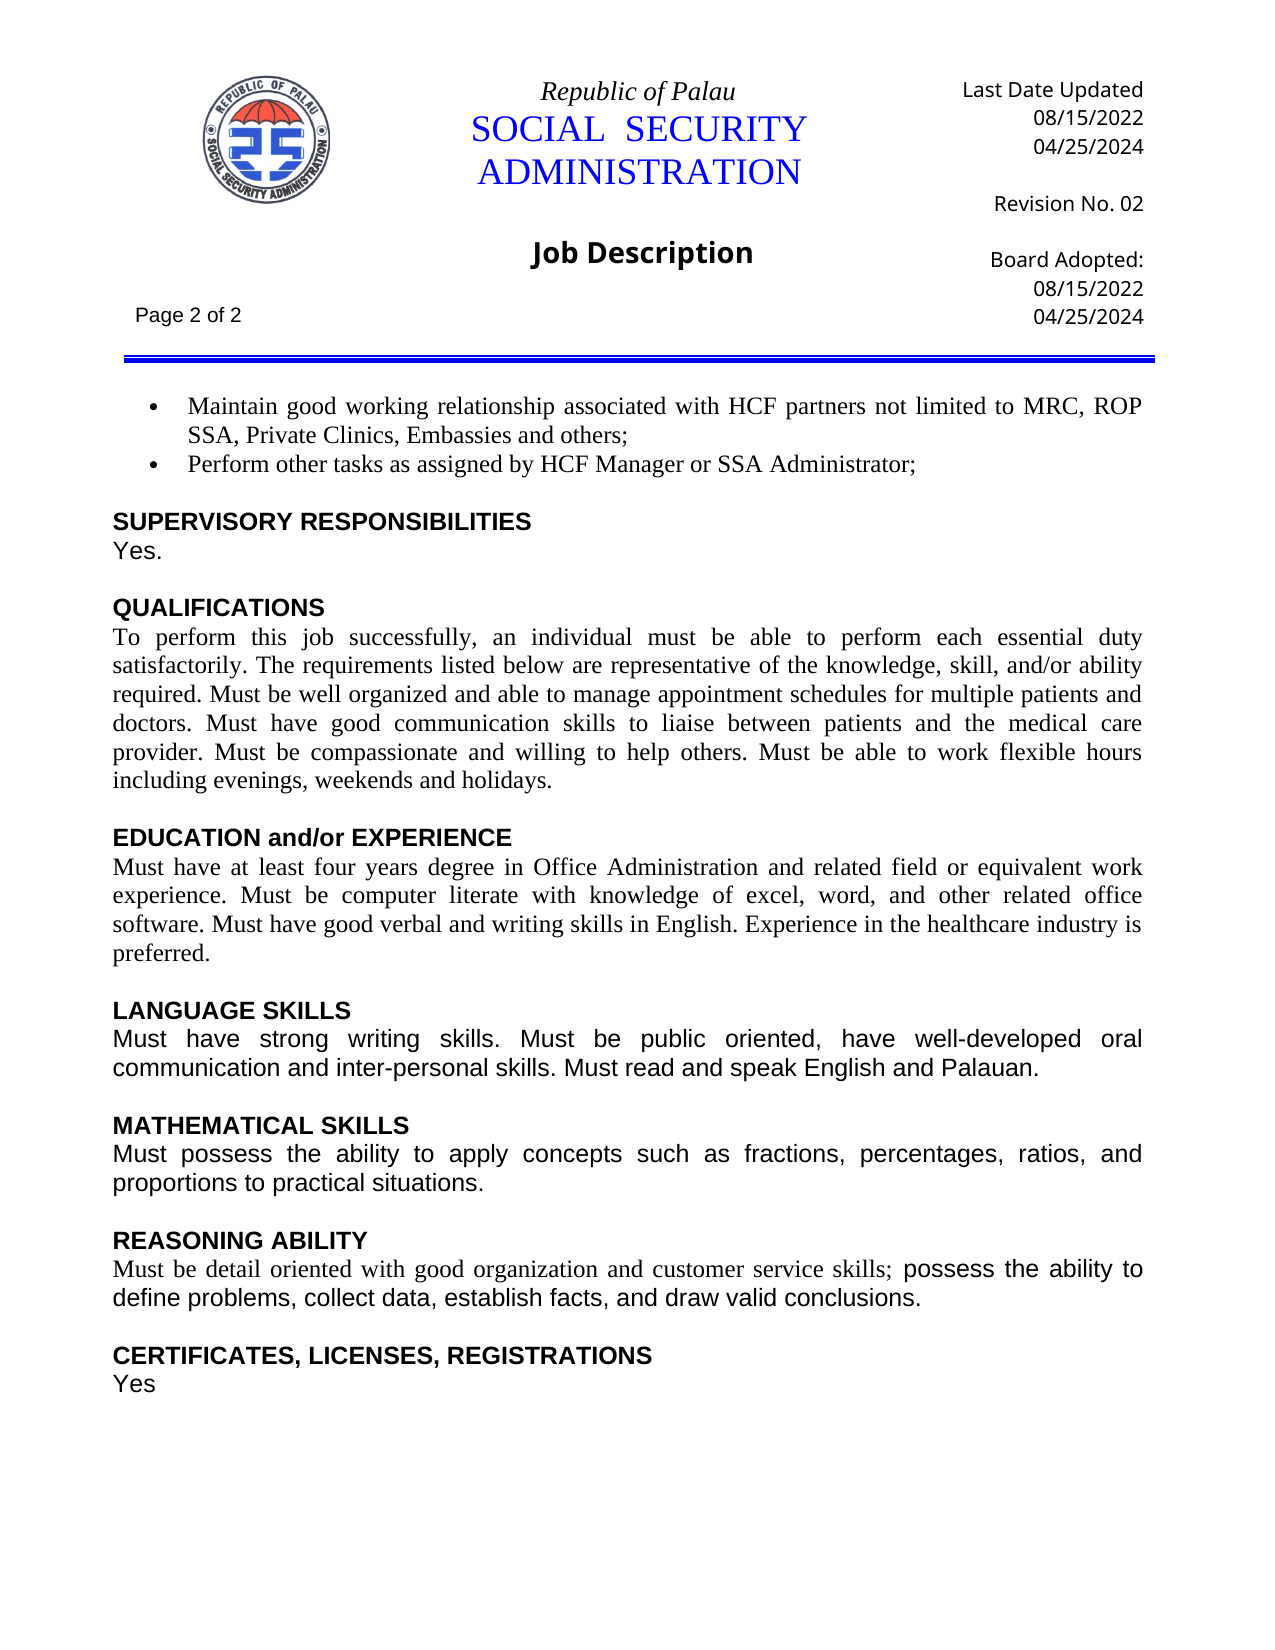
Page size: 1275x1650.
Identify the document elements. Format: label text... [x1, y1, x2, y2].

list Maintain good working relationship associated with HCF partners not limited to MRC, ROP SSA, Private Clinics, Embassies and others; [150, 391, 1144, 449]
text Must have at least four years degree in Office Administration and related field or equivalent work experience. Must be computer literate with knowledge of excel, word, and other related office software. Must have good verbal and writing skills in English. Experience in the healthcare industry is preferred. [112, 852, 1144, 967]
text Yes [112, 1369, 1144, 1398]
text Must possess the ability to apply concepts such as fractions, percentages, ratios, and proportions to practical situations. [112, 1139, 1144, 1197]
text EDUCATION and/or EXPERIENCE [112, 823, 1144, 852]
text SUPERVISORY RESPONSIBILITIES [112, 507, 1144, 536]
text LANGUAGE SKILLS [112, 996, 1144, 1024]
text To perform this job successfully, an individual must be able to perform each essential duty satisfactorily. The requirements listed below are representative of the knowledge, skill, and/or ability required. Must be well organized and able to manage appointment schedules for multiple patients and doctors. Must have good communication skills to liaise between patients and the medical care provider. Must be compassionate and willing to help others. Must be able to work flexible hours including evenings, weekends and holidays. [112, 622, 1144, 794]
text MATHEMATICAL SKILLS [112, 1111, 1144, 1139]
text REASONING ABILITY [112, 1226, 1144, 1254]
picture [201, 75, 331, 205]
text Must have strong writing skills. Must be public oriented, have well-developed oral communication and inter-personal skills. Must read and speak English and Palauan. [112, 1024, 1144, 1082]
text Yes. [112, 536, 1144, 564]
list Perform other tasks as assigned by HCF Manager or SSA Administrator; [150, 449, 1144, 478]
text Must be detail oriented with good organization and customer service skills; possess the ability to define problems, collect data, establish facts, and draw valid conclusions. [112, 1254, 1144, 1312]
text QUALIFICATIONS [112, 593, 1144, 622]
text CERTIFICATES, LICENSES, REGISTRATIONS [112, 1341, 1144, 1369]
